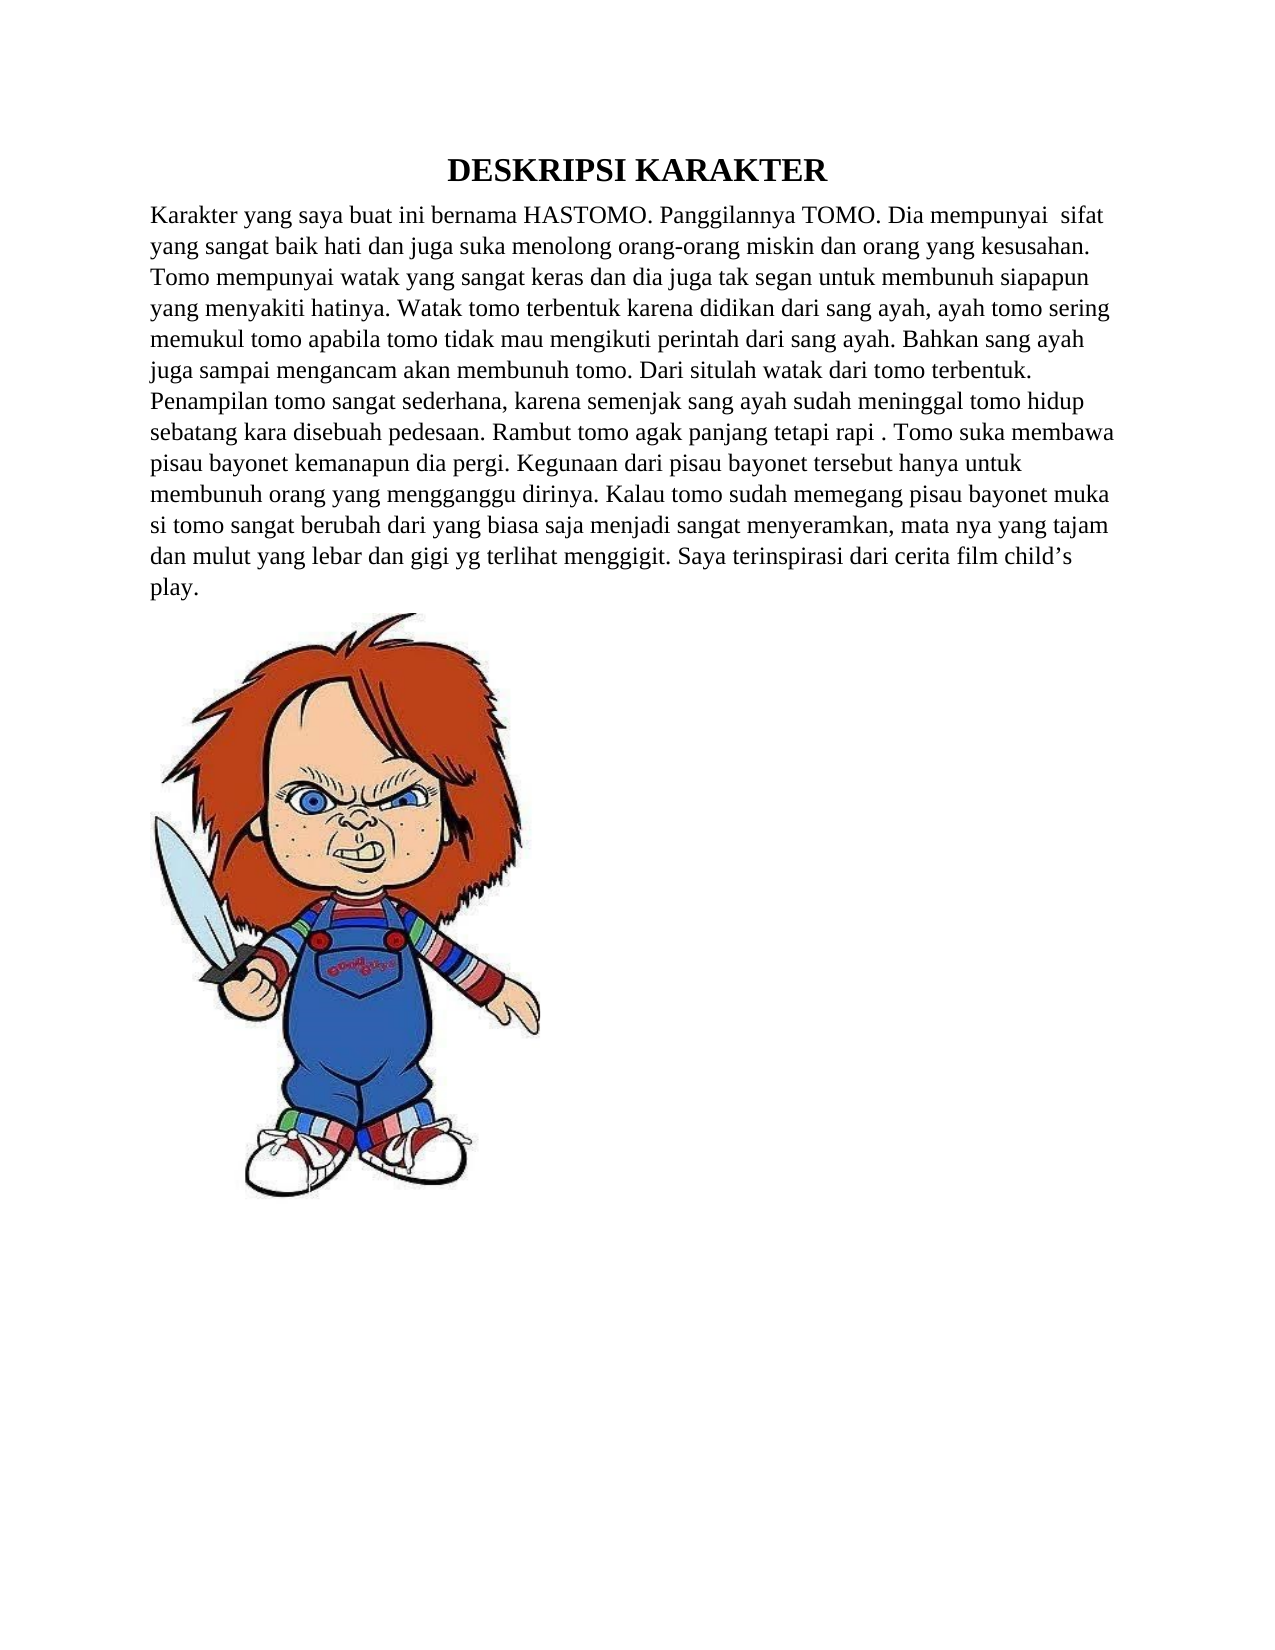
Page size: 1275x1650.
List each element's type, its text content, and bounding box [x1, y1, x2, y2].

text DESKRIPSI KARAKTER [152, 150, 1123, 188]
text Karakter yang saya buat ini bernama HASTOMO. Panggilannya TOMO. Dia mempunyai sifat yang sangat baik hati dan juga suka menolong orang-orang miskin dan orang yang kesusahan. Tomo mempunyai watak yang sangat keras dan dia juga tak segan untuk membunuh siapapun yang menyakiti hatinya. Watak tomo terbentuk karena didikan dari sang ayah, ayah tomo sering memukul tomo apabila tomo tidak mau mengikuti perintah dari sang ayah. Bahkan sang ayah juga sampai mengancam akan membunuh tomo. Dari situlah watak dari tomo terbentuk. Penampilan tomo sangat sederhana, karena semenjak sang ayah sudah meninggal tomo hidup sebatang kara disebuah pedesaan. Rambut tomo agak panjang tetapi rapi . Tomo suka membawa pisau bayonet kemanapun dia pergi. Kegunaan dari pisau bayonet tersebut hanya untuk membunuh orang yang mengganggu dirinya. Kalau tomo sudah memegang pisau bayonet muka si tomo sangat berubah dari yang biasa saja menjadi sangat menyeramkan, mata nya yang tajam dan mulut yang lebar dan gigi yg terlihat menggigit. Saya terinspirasi dari cerita film child’s play. [150, 200, 1123, 601]
picture [150, 613, 540, 1204]
